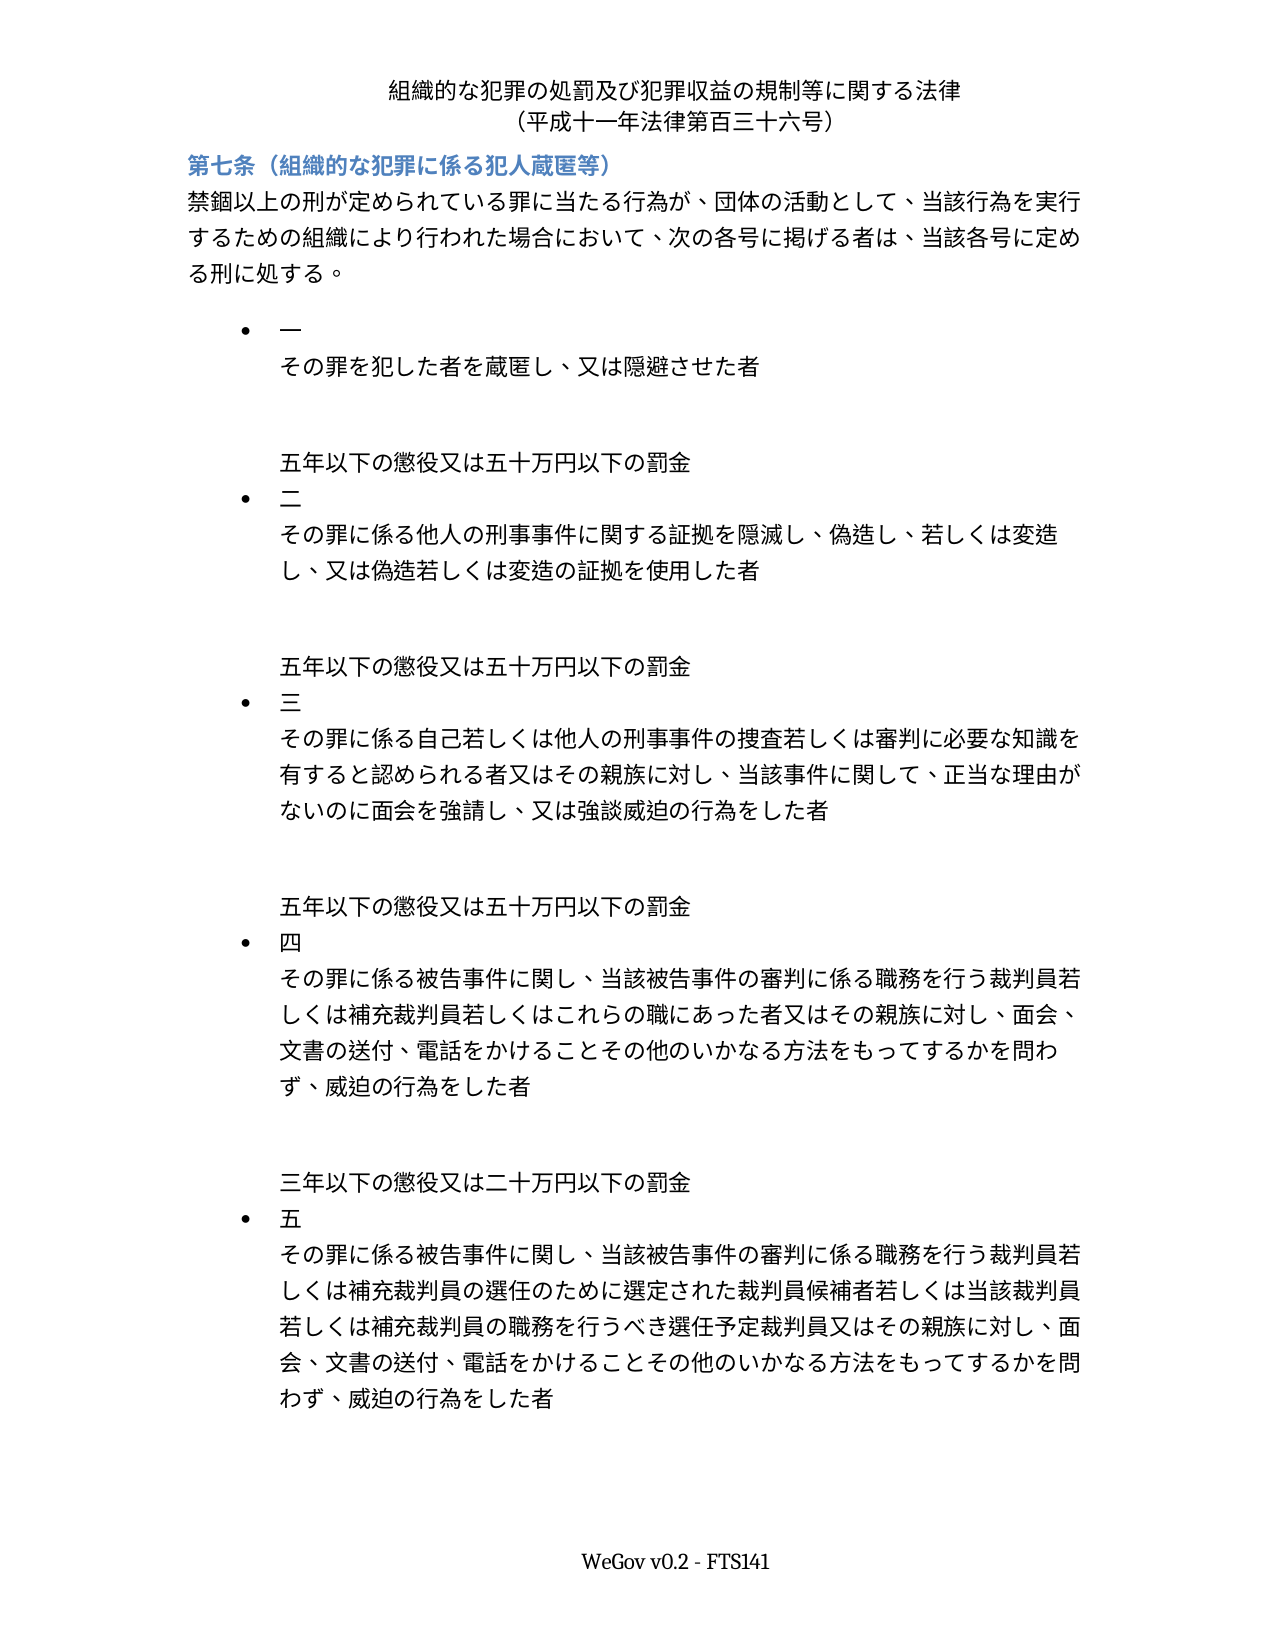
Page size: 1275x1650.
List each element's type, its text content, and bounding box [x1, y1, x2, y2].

list 三 その罪に係る自己若しくは他人の刑事事件の捜査若しくは審判に必要な知識を有すると認められる者又はその親族に対し、当該事件に関して、正当な理由がないのに面会を強請し、又は強談威迫の行為をした者 五年以下の懲役又は五十万円以下の罰金 [242, 687, 1087, 922]
text 禁錮以上の刑が定められている罪に当たる行為が、団体の活動として、当該行為を実行するための組織により行われた場合において、次の各号に掲げる者は、当該各号に定める刑に処する。 [187, 186, 1087, 289]
list 二 その罪に係る他人の刑事事件に関する証拠を隠滅し、偽造し、若しくは変造し、又は偽造若しくは変造の証拠を使用した者 五年以下の懲役又は五十万円以下の罰金 [242, 483, 1087, 682]
list 一 その罪を犯した者を蔵匿し、又は隠避させた者 五年以下の懲役又は五十万円以下の罰金 [242, 314, 1087, 478]
subtitle 第七条（組織的な犯罪に係る犯人蔵匿等） [187, 150, 1087, 181]
list 四 その罪に係る被告事件に関し、当該被告事件の審判に係る職務を行う裁判員若しくは補充裁判員若しくはこれらの職にあった者又はその親族に対し、面会、文書の送付、電話をかけることその他のいかなる方法をもってするかを問わず、威迫の行為をした者 三年以下の懲役又は二十万円以下の罰金 [242, 927, 1087, 1198]
